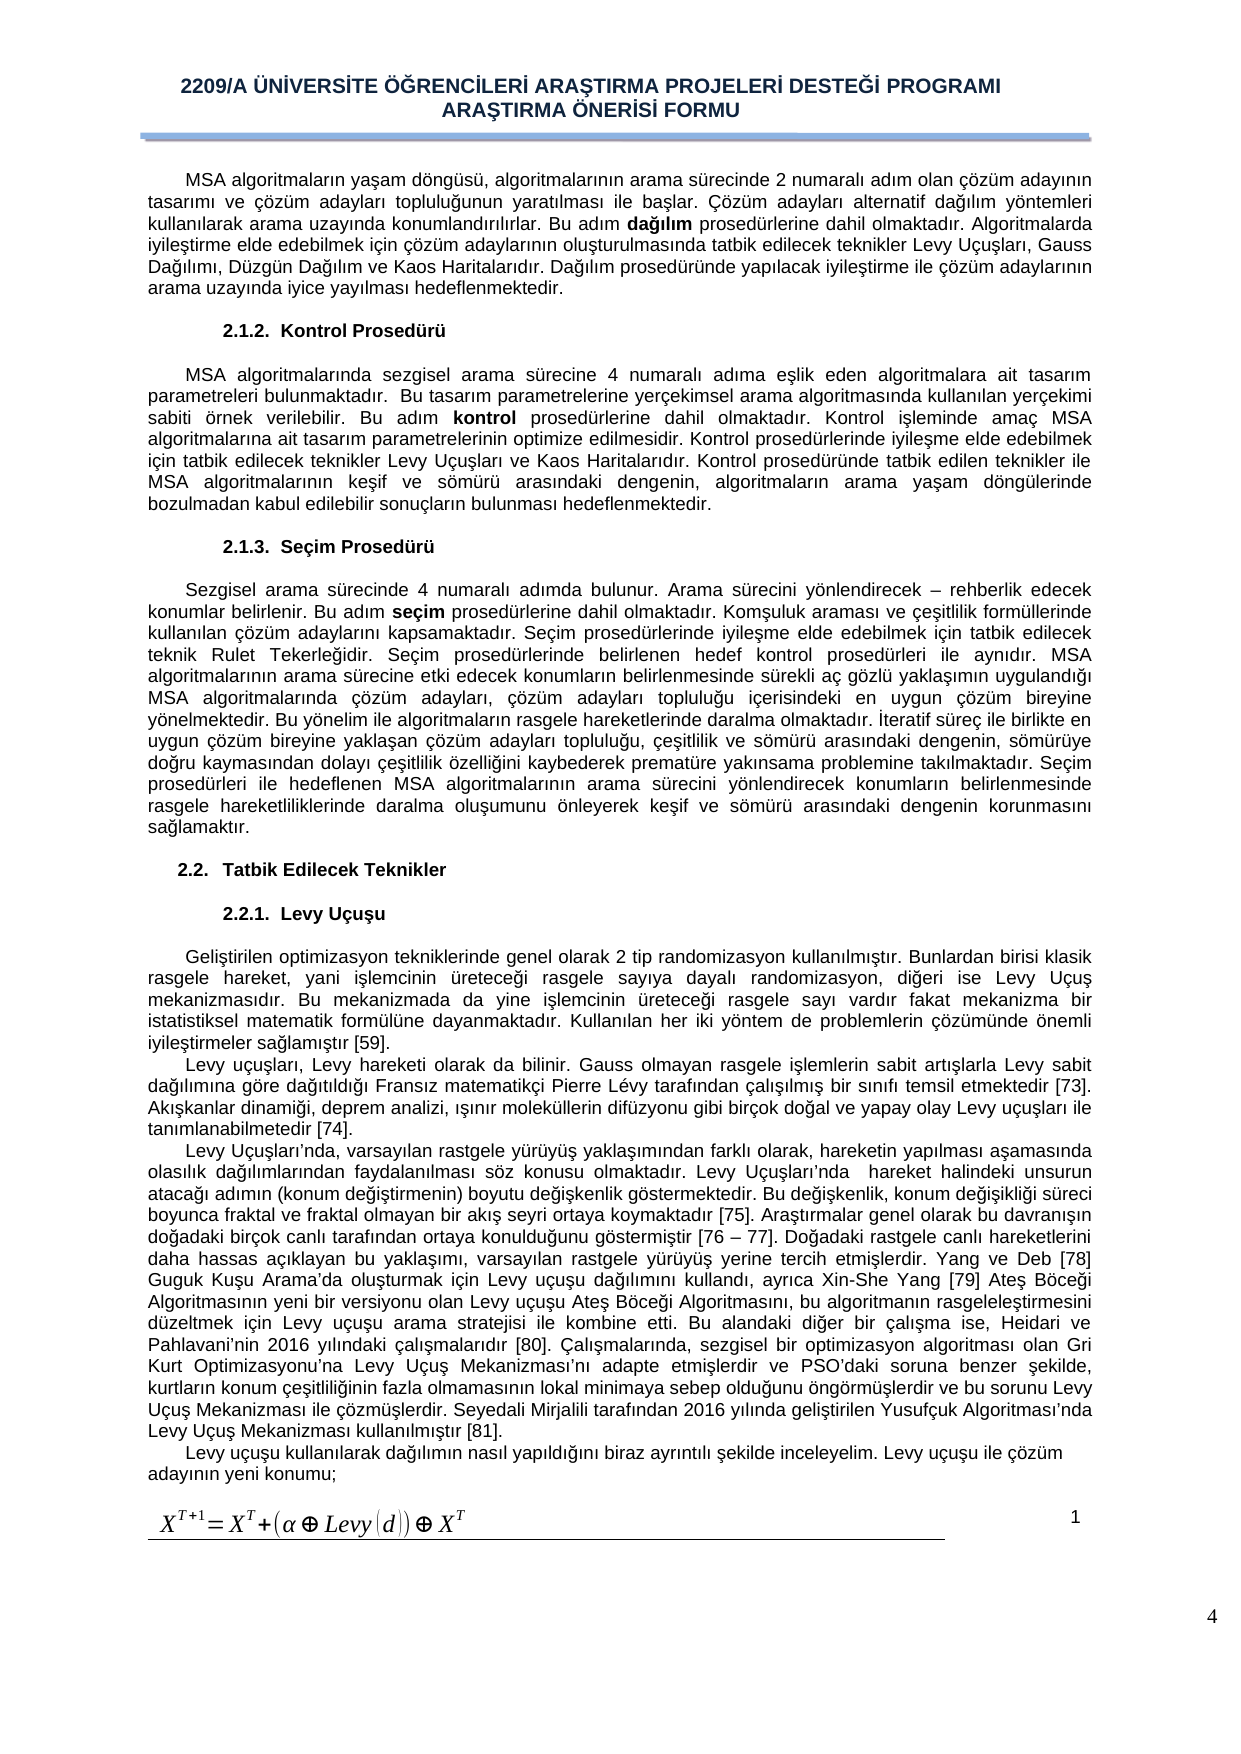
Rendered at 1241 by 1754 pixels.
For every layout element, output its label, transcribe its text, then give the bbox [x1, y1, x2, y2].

text MSA algoritmaların yaşam döngüsü, algoritmalarının arama sürecinde 2 numaralı adım olan çözüm adayının tasarımı ve çözüm adayları topluluğunun yaratılması ile başlar. Çözüm adayları alternatif dağılım yöntemleri kullanılarak arama uzayında konumlandırılırlar. Bu adım dağılım prosedürlerine dahil olmaktadır. Algoritmalarda iyileştirme elde edebilmek için çözüm adaylarının oluşturulmasında tatbik edilecek teknikler Levy Uçuşları, Gauss Dağılımı, Düzgün Dağılım ve Kaos Haritalarıdır. Dağılım prosedüründe yapılacak iyileştirme ile çözüm adaylarının arama uzayında iyice yayılması hedeflenmektedir. [148, 169, 1092, 299]
text Levy uçuşu kullanılarak dağılımın nasıl yapıldığını biraz ayrıntılı şekilde inceleyelim. Levy uçuşu ile çözüm adayının yeni konumu; [148, 1441, 1092, 1484]
text MSA algoritmalarında sezgisel arama sürecine 4 numaralı adıma eşlik eden algoritmalara ait tasarım parametreleri bulunmaktadır. Bu tasarım parametrelerine yerçekimsel arama algoritmasında kullanılan yerçekimi sabiti örnek verilebilir. Bu adım kontrol prosedürlerine dahil olmaktadır. Kontrol işleminde amaç MSA algoritmalarına ait tasarım parametrelerinin optimize edilmesidir. Kontrol prosedürlerinde iyileşme elde edebilmek için tatbik edilecek teknikler Levy Uçuşları ve Kaos Haritalarıdır. Kontrol prosedüründe tatbik edilen teknikler ile MSA algoritmalarının keşif ve sömürü arasındaki dengenin, algoritmaların arama yaşam döngülerinde bozulmadan kabul edilebilir sonuçların bulunması hedeflenmektedir. [148, 363, 1092, 514]
text Sezgisel arama sürecinde 4 numaralı adımda bulunur. Arama sürecini yönlendirecek – rehberlik edecek konumlar belirlenir. Bu adım seçim prosedürlerine dahil olmaktadır. Komşuluk araması ve çeşitlilik formüllerinde kullanılan çözüm adaylarını kapsamaktadır. Seçim prosedürlerinde iyileşme elde edebilmek için tatbik edilecek teknik Rulet Tekerleğidir. Seçim prosedürlerinde belirlenen hedef kontrol prosedürleri ile aynıdır. MSA algoritmalarının arama sürecine etki edecek konumların belirlenmesinde sürekli aç gözlü yaklaşımın uygulandığı MSA algoritmalarında çözüm adayları, çözüm adayları topluluğu içerisindeki en uygun çözüm bireyine yönelmektedir. Bu yönelim ile algoritmaların rasgele hareketlerinde daralma olmaktadır. İteratif süreç ile birlikte en uygun çözüm bireyine yaklaşan çözüm adayları topluluğu, çeşitlilik ve sömürü arasındaki dengenin, sömürüye doğru kaymasından dolayı çeşitlilik özelliğini kaybederek prematüre yakınsama problemine takılmaktadır. Seçim prosedürleri ile hedeflenen MSA algoritmalarının arama sürecini yönlendirecek konumların belirlenmesinde rasgele hareketliliklerinde daralma oluşumunu önleyerek keşif ve sömürü arasındaki dengenin korunmasını sağlamaktır. [148, 579, 1092, 838]
text Levy Uçuşları’nda, varsayılan rastgele yürüyüş yaklaşımından farklı olarak, hareketin yapılması aşamasında olasılık dağılımlarından faydalanılması söz konusu olmaktadır. Levy Uçuşları’nda hareket halindeki unsurun atacağı adımın (konum değiştirmenin) boyutu değişkenlik göstermektedir. Bu değişkenlik, konum değişikliği süreci boyunca fraktal ve fraktal olmayan bir akış seyri ortaya koymaktadır [75]. Araştırmalar genel olarak bu davranışın doğadaki birçok canlı tarafından ortaya konulduğunu göstermiştir [76 – 77]. Doğadaki rastgele canlı hareketlerini daha hassas açıklayan bu yaklaşımı, varsayılan rastgele yürüyüş yerine tercih etmişlerdir. Yang ve Deb [78] Guguk Kuşu Arama’da oluşturmak için Levy uçuşu dağılımını kullandı, ayrıca Xin-She Yang [79] Ateş Böceği Algoritmasının yeni bir versiyonu olan Levy uçuşu Ateş Böceği Algoritmasını, bu algoritmanın rasgeleleştirmesini düzeltmek için Levy uçuşu arama stratejisi ile kombine etti. Bu alandaki diğer bir çalışma ise, Heidari ve Pahlavani’nin 2016 yılındaki çalışmalarıdır [80]. Çalışmalarında, sezgisel bir optimizasyon algoritması olan Gri Kurt Optimizasyonu’na Levy Uçuş Mekanizması’nı adapte etmişlerdir ve PSO’daki soruna benzer şekilde, kurtların konum çeşitliliğinin fazla olmamasının lokal minimaya sebep olduğunu öngörmüşlerdir ve bu sorunu Levy Uçuş Mekanizması ile çözmüşlerdir. Seyedali Mirjalili tarafından 2016 yılında geliştirilen Yusufçuk Algoritması’nda Levy Uçuş Mekanizması kullanılmıştır [81]. [148, 1139, 1092, 1441]
list Levy Uçuşu [223, 902, 1092, 924]
list Tatbik Edilecek Teknikler [177, 859, 1092, 881]
list Seçim Prosedürü [223, 536, 1092, 557]
text Geliştirilen optimizasyon tekniklerinde genel olarak 2 tip randomizasyon kullanılmıştır. Bunlardan birisi klasik rasgele hareket, yani işlemcinin üreteceği rasgele sayıya dayalı randomizasyon, diğeri ise Levy Uçuş mekanizmasıdır. Bu mekanizmada da yine işlemcinin üreteceği rasgele sayı vardır fakat mekanizma bir istatistiksel matematik formülüne dayanmaktadır. Kullanılan her iki yöntem de problemlerin çözümünde önemli iyileştirmeler sağlamıştır [59]. [148, 946, 1092, 1053]
list Kontrol Prosedürü [223, 320, 1092, 342]
text Levy uçuşları, Levy hareketi olarak da bilinir. Gauss olmayan rasgele işlemlerin sabit artışlarla Levy sabit dağılımına göre dağıtıldığı Fransız matematikçi Pierre Lévy tarafından çalışılmış bir sınıfı temsil etmektedir [73]. Akışkanlar dinamiği, deprem analizi, ışınır moleküllerin difüzyonu gibi birçok doğal ve yapay olay Levy uçuşları ile tanımlanabilmetedir [74]. [148, 1053, 1092, 1139]
table_header [148, 1506, 944, 1539]
table_header 1 [945, 1506, 1092, 1539]
